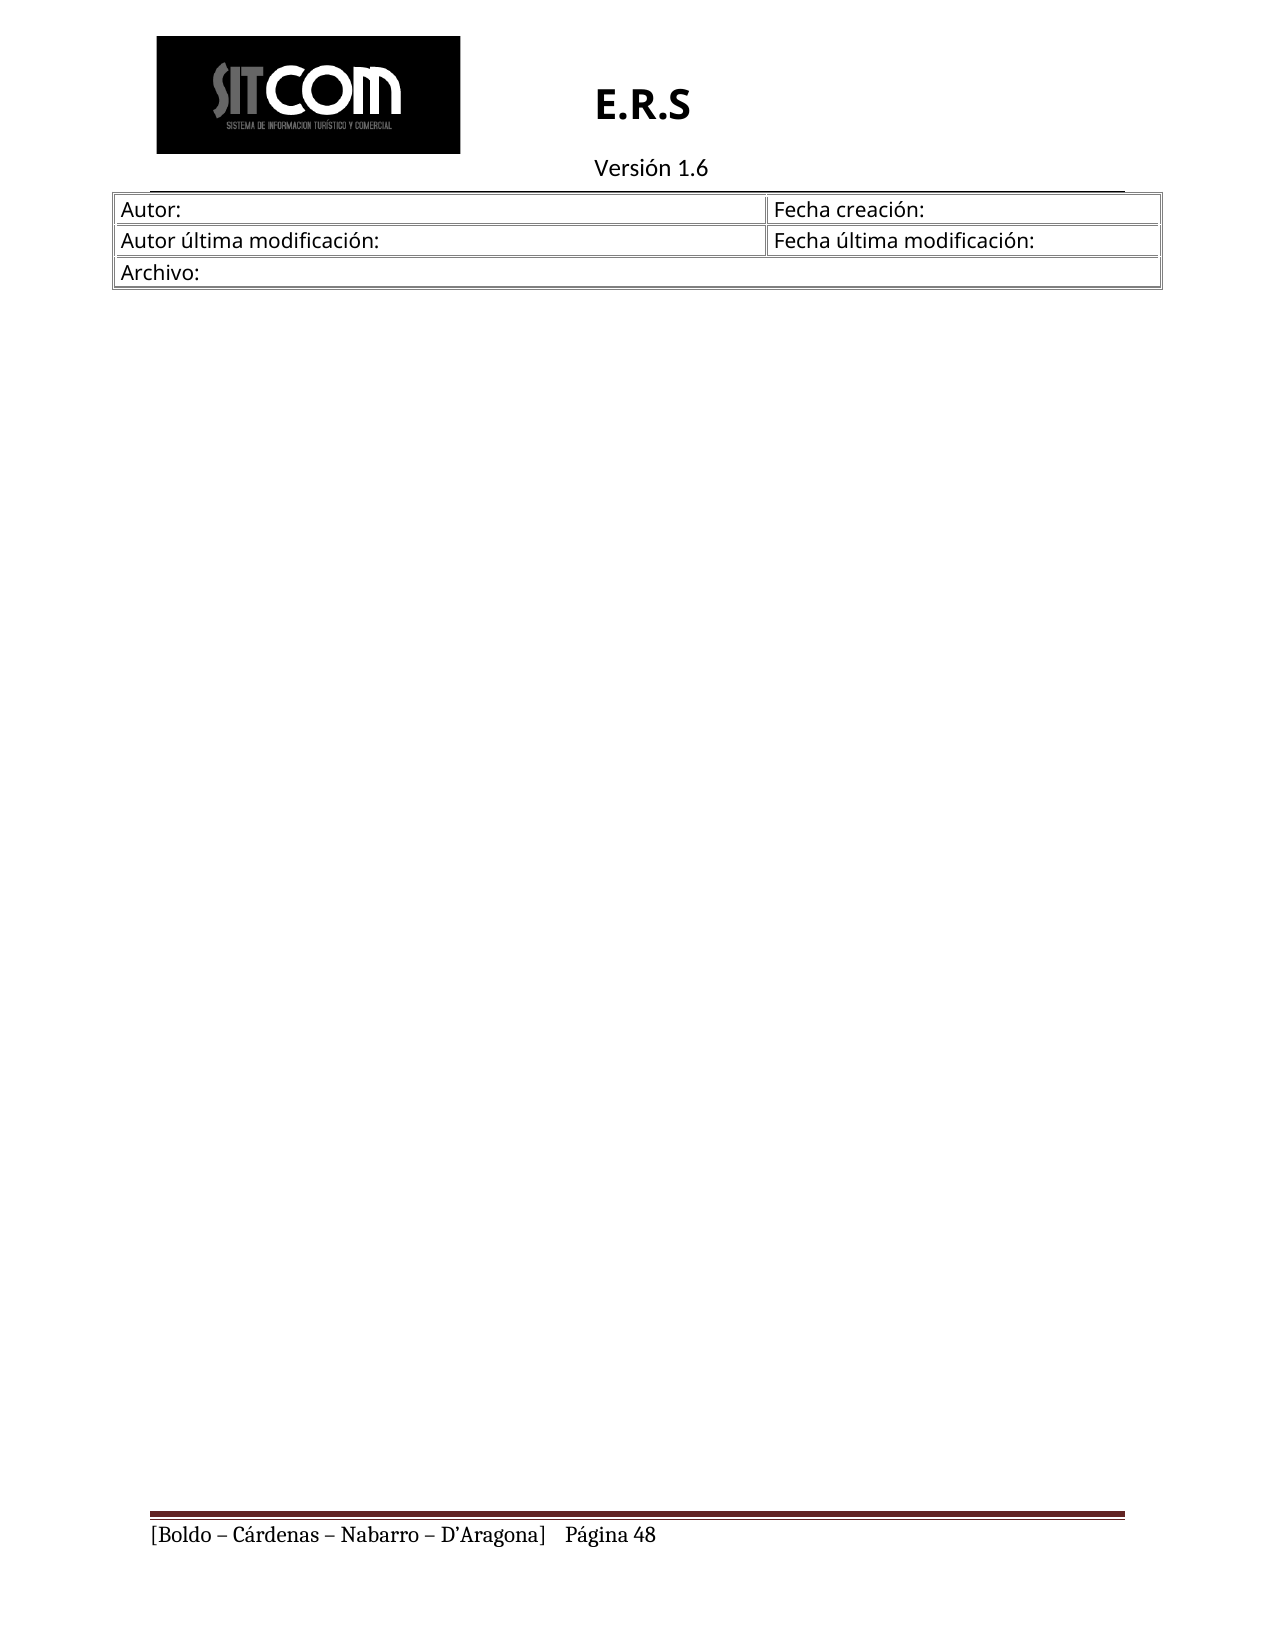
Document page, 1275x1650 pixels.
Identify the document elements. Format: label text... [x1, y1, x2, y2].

table_cell Archivo: [115, 255, 1160, 286]
table_cell Autor: [115, 195, 766, 223]
table_cell Autor última modificación: [113, 223, 766, 255]
picture [156, 36, 461, 154]
table_cell Fecha última modificación: [766, 223, 1162, 255]
table_cell Fecha creación: [766, 195, 1160, 223]
